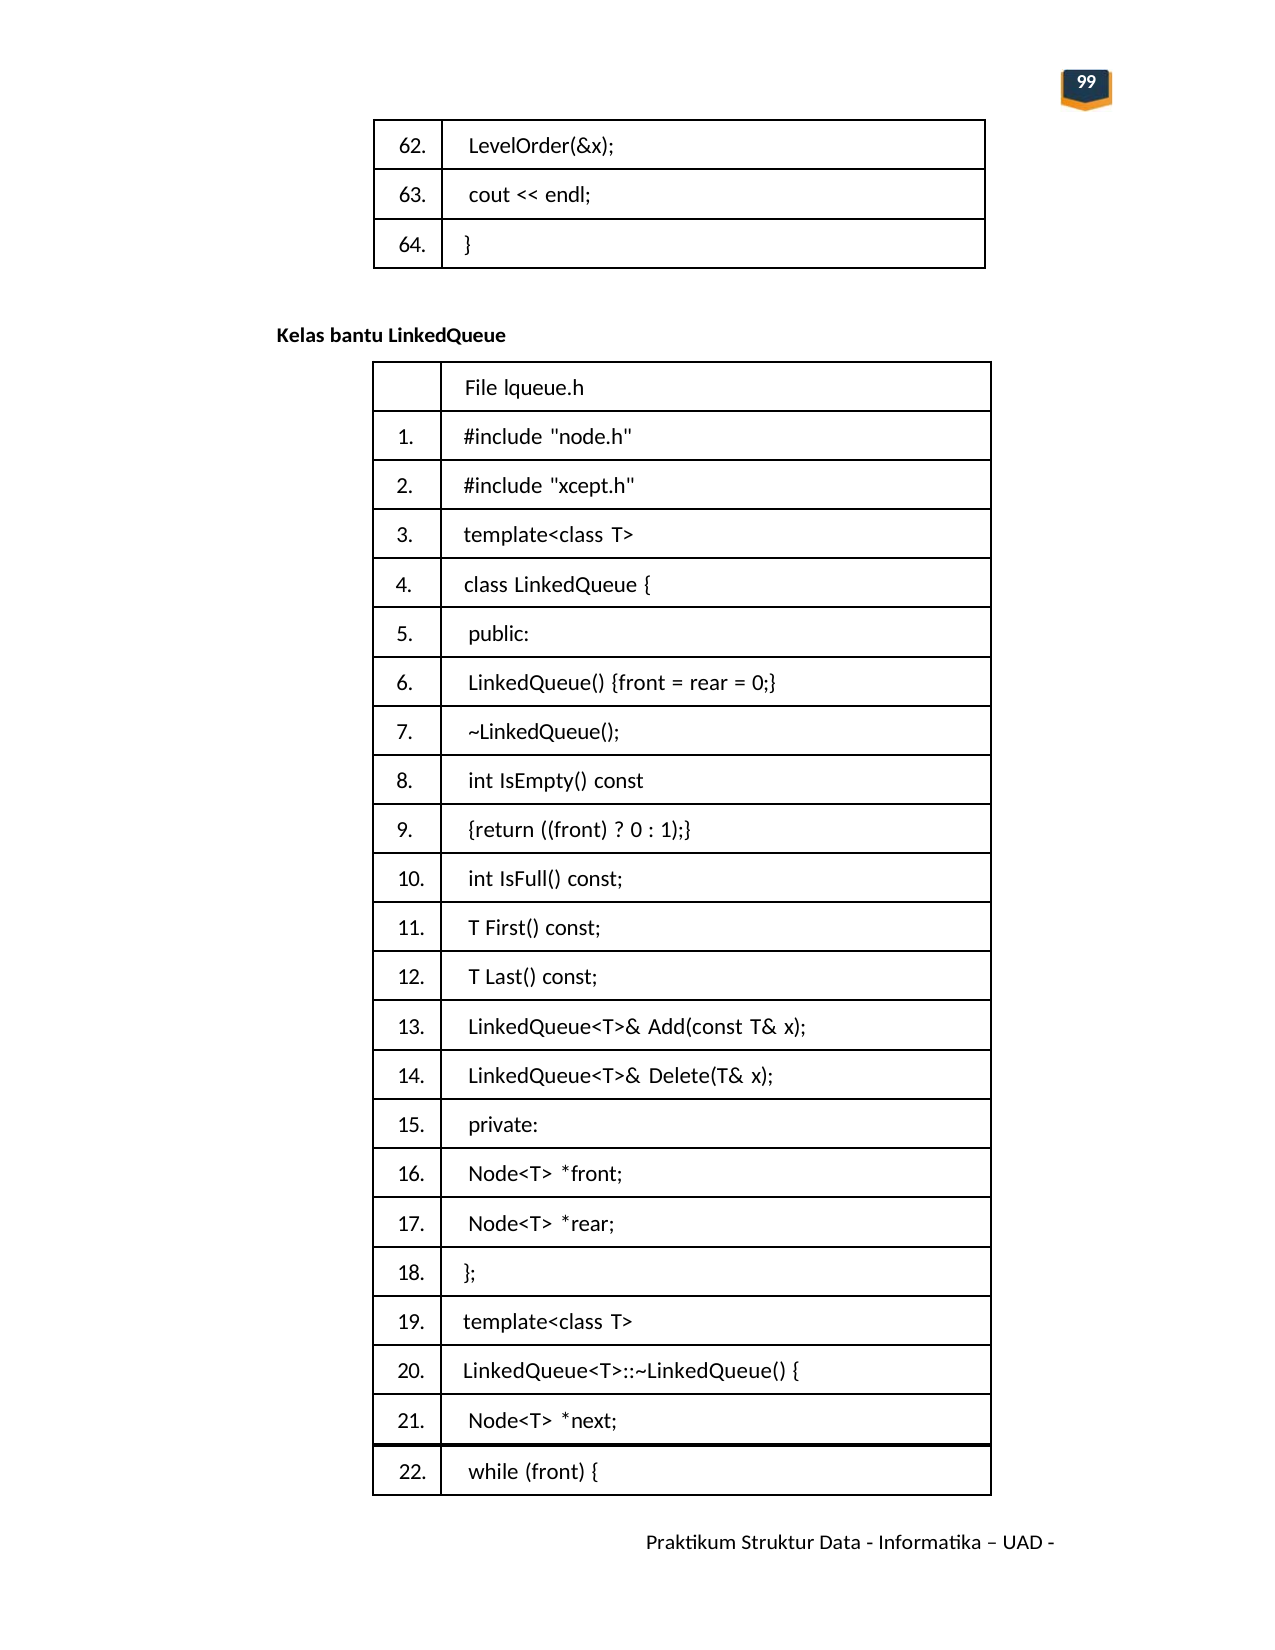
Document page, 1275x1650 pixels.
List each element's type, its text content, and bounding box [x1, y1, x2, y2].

picture [1060, 69, 1113, 112]
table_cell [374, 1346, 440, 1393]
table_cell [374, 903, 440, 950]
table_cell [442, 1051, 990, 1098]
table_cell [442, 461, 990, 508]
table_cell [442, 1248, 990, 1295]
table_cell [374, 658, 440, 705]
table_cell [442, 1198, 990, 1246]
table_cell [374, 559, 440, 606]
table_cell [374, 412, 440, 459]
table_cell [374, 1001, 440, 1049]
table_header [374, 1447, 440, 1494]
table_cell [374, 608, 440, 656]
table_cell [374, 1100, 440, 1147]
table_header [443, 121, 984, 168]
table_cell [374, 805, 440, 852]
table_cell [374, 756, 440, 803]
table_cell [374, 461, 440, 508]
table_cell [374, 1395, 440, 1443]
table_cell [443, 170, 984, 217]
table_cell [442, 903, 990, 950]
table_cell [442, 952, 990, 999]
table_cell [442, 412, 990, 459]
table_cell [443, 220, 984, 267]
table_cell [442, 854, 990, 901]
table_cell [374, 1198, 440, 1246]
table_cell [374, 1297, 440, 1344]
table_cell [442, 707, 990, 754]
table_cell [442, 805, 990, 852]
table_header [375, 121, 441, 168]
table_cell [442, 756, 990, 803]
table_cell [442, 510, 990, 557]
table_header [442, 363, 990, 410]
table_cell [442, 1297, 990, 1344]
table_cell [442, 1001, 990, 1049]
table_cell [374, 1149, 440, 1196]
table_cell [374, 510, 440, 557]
subtitle Kelas bantu LinkedQueue [277, 322, 1192, 347]
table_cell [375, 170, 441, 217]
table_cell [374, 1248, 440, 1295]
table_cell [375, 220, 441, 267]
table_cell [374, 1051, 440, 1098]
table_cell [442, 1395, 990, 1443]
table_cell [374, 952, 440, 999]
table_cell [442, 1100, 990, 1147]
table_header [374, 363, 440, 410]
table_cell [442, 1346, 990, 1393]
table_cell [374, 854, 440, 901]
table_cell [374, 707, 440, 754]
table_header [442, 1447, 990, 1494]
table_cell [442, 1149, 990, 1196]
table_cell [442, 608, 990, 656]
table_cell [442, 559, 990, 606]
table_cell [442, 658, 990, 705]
